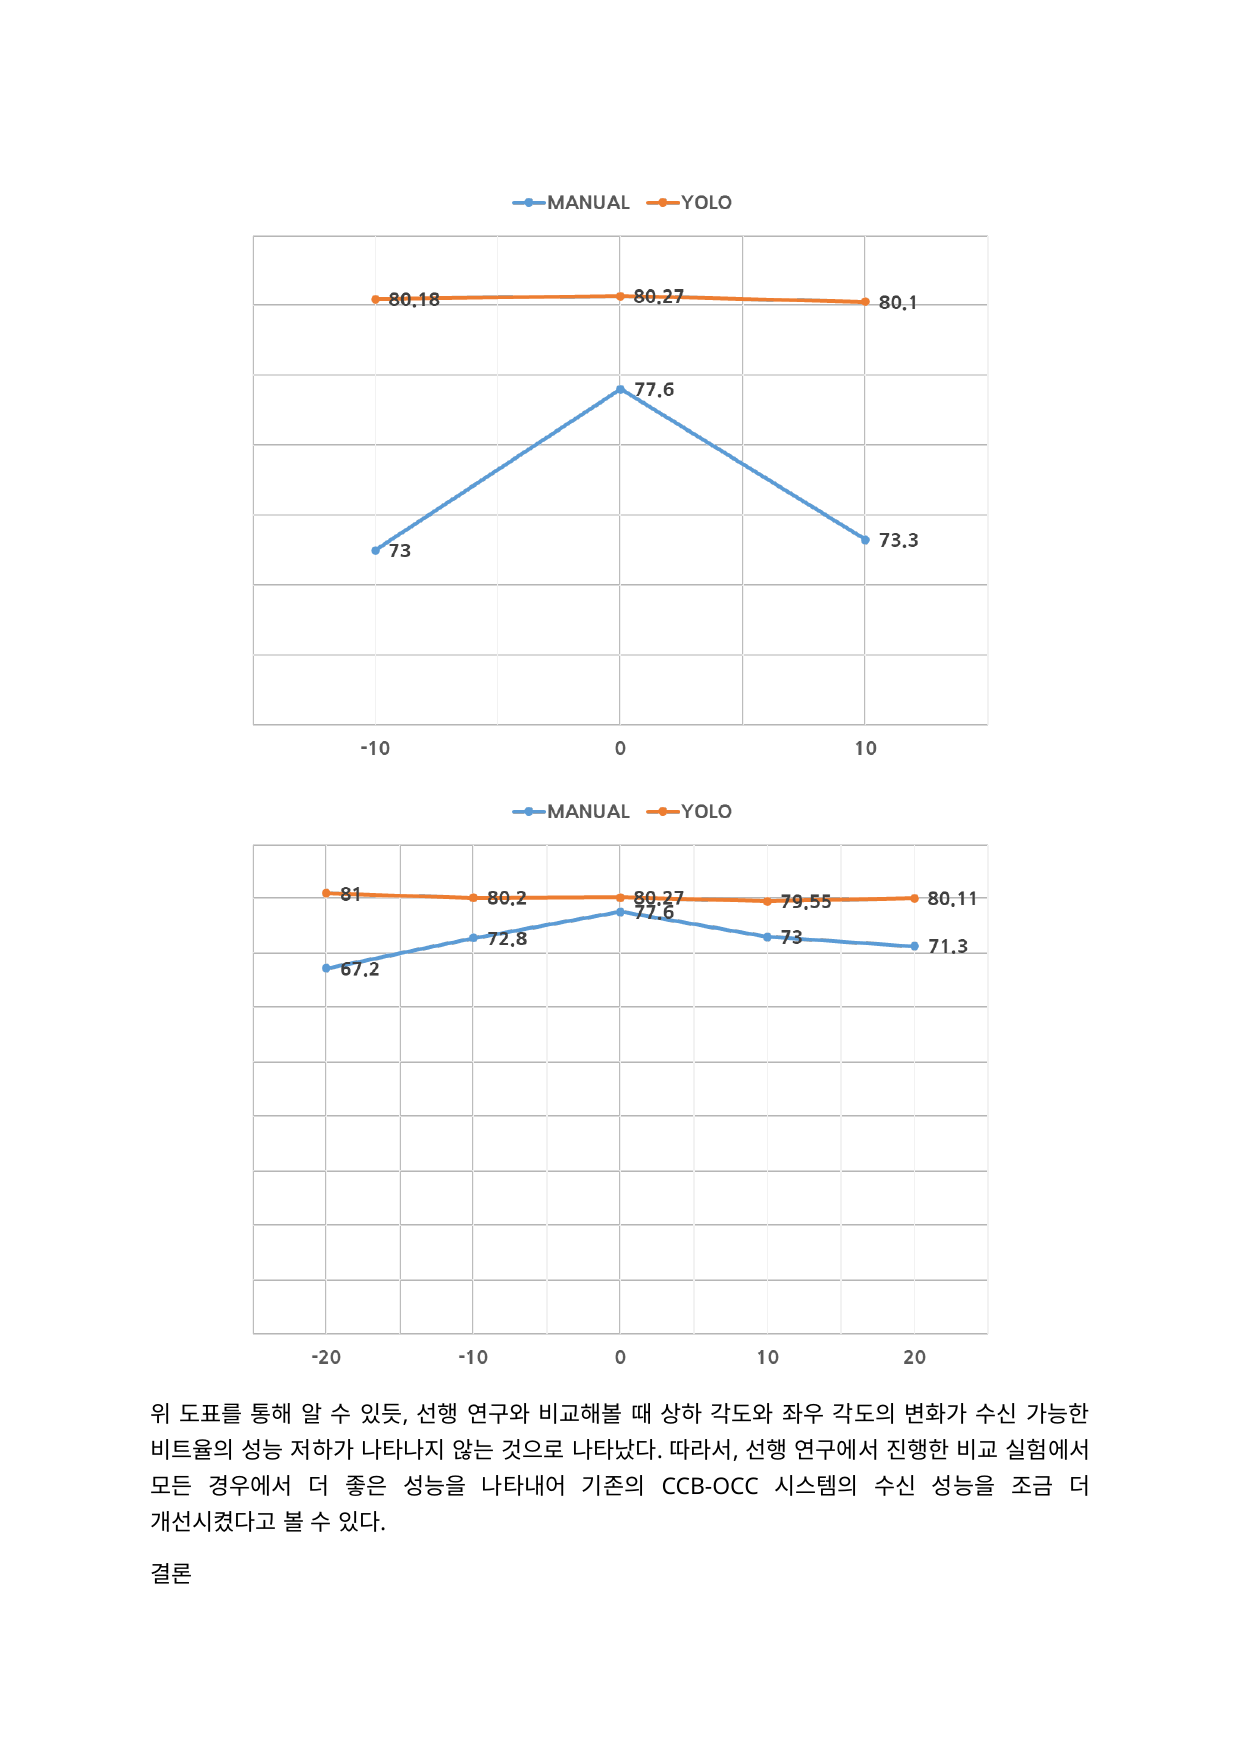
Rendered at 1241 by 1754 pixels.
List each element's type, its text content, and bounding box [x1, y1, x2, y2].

text 결론 [150, 1556, 1090, 1589]
text 위 도표를 통해 알 수 있듯, 선행 연구와 비교해볼 때 상하 각도와 좌우 각도의 변화가 수신 가능한 비트율의 성능 저하가 나타나지 않는 것으로 나타났다. 따라서, 선행 연구에서 진행한 비교 실험에서 모든 경우에서 더 좋은 성능을 나타내어 기존의 CCB-OCC 시스템의 수신 성능을 조금 더 개선시켰다고 볼 수 있다. [150, 1396, 1090, 1537]
picture [236, 177, 1005, 768]
picture [236, 786, 1005, 1377]
